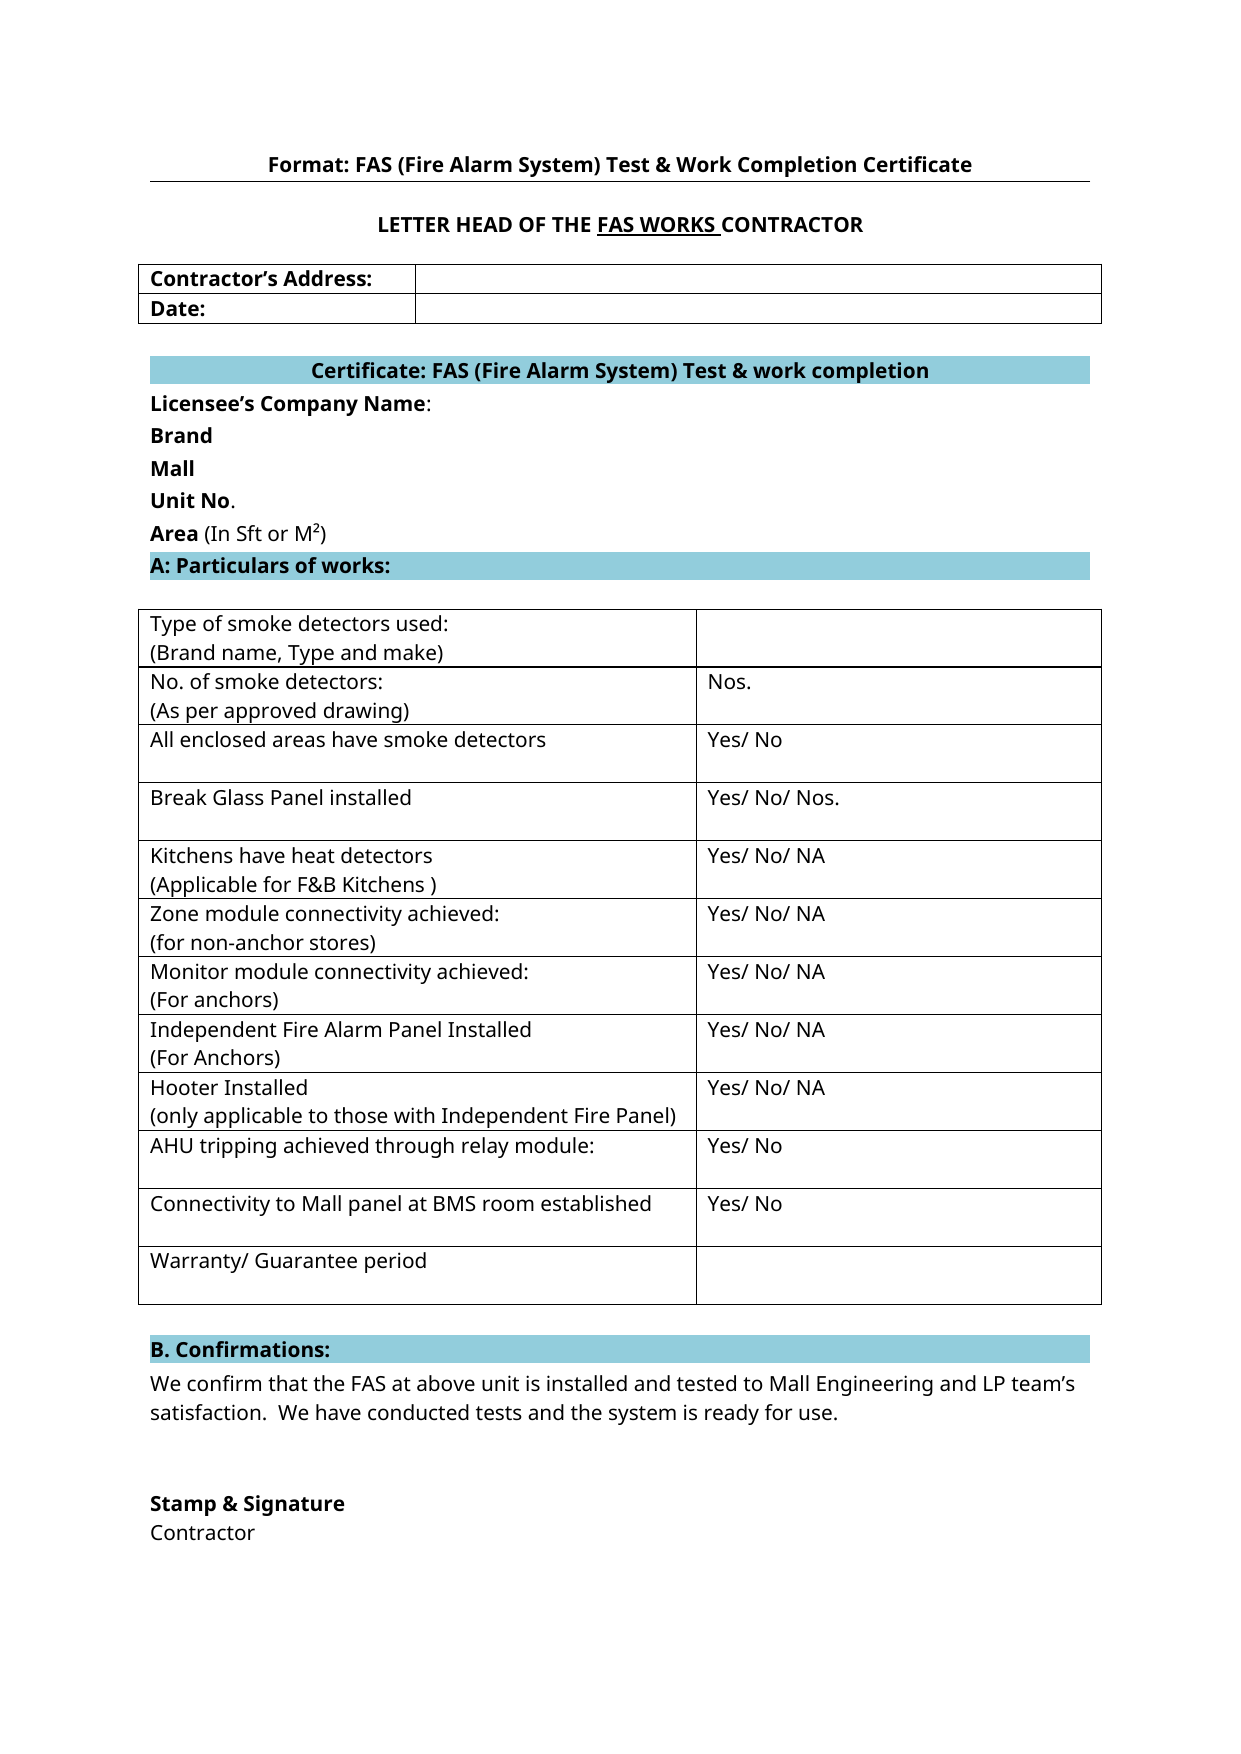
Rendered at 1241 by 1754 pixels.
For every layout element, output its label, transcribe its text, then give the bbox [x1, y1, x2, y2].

table_header [416, 265, 1101, 293]
table_cell Yes/ No/ NA [697, 1073, 1101, 1130]
text Certificate: FAS (Fire Alarm System) Test & work completion [150, 356, 1090, 384]
table_cell Nos. [697, 668, 1101, 724]
table_cell Yes/ No/ NA [697, 841, 1101, 898]
table_cell Independent Fire Alarm Panel Installed (For Anchors) [139, 1015, 696, 1072]
text LETTER HEAD OF THE FAS WORKS CONTRACTOR [150, 210, 1090, 238]
table_cell Kitchens have heat detectors (Applicable for F&B Kitchens ) [139, 841, 696, 898]
table_cell Yes/ No/ NA [697, 957, 1101, 1014]
text Format: FAS (Fire Alarm System) Test & Work Completion Certificate [150, 150, 1090, 181]
table_cell Yes/ No/ NA [697, 899, 1101, 956]
table_cell AHU tripping achieved through relay module: [139, 1131, 696, 1188]
table_cell All enclosed areas have smoke detectors [139, 725, 696, 782]
table_cell Yes/ No/ NA [697, 1015, 1101, 1072]
table_cell Monitor module connectivity achieved: (For anchors) [139, 957, 696, 1014]
table_cell [416, 294, 1101, 322]
table_cell Yes/ No/ Nos. [697, 783, 1101, 840]
table_cell Yes/ No [697, 725, 1101, 782]
table_header [697, 610, 1101, 666]
table_header Type of smoke detectors used: (Brand name, Type and make) [139, 610, 696, 666]
table_cell Yes/ No [697, 1131, 1101, 1188]
table_cell Hooter Installed (only applicable to those with Independent Fire Panel) [139, 1073, 696, 1130]
text We confirm that the FAS at above unit is installed and tested to Mall Engineering and LP team’s satisfaction. We have conducted tests and the system is ready for use. [150, 1369, 1090, 1426]
table_cell Connectivity to Mall panel at BMS room established [139, 1189, 696, 1246]
text Mall [150, 454, 1090, 482]
text Licensee’s Company Name: [150, 389, 1090, 417]
text Area (In Sft or M²) [150, 519, 1090, 547]
table_cell Date: [139, 294, 415, 322]
table_header Contractor’s Address: [139, 265, 415, 293]
text A: Particulars of works: [150, 552, 1090, 580]
table_cell Yes/ No [697, 1189, 1101, 1246]
table_cell No. of smoke detectors: (As per approved drawing) [139, 668, 696, 724]
table_cell Warranty/ Guarantee period [139, 1247, 696, 1303]
table_cell [697, 1247, 1101, 1303]
text Unit No. [150, 486, 1090, 515]
text Brand [150, 421, 1090, 450]
text Stamp & Signature [150, 1489, 1090, 1518]
text Contractor [150, 1518, 1090, 1546]
table_cell Break Glass Panel installed [139, 783, 696, 840]
text B. Confirmations: [150, 1335, 1090, 1363]
table_cell Zone module connectivity achieved: (for non-anchor stores) [139, 899, 696, 956]
